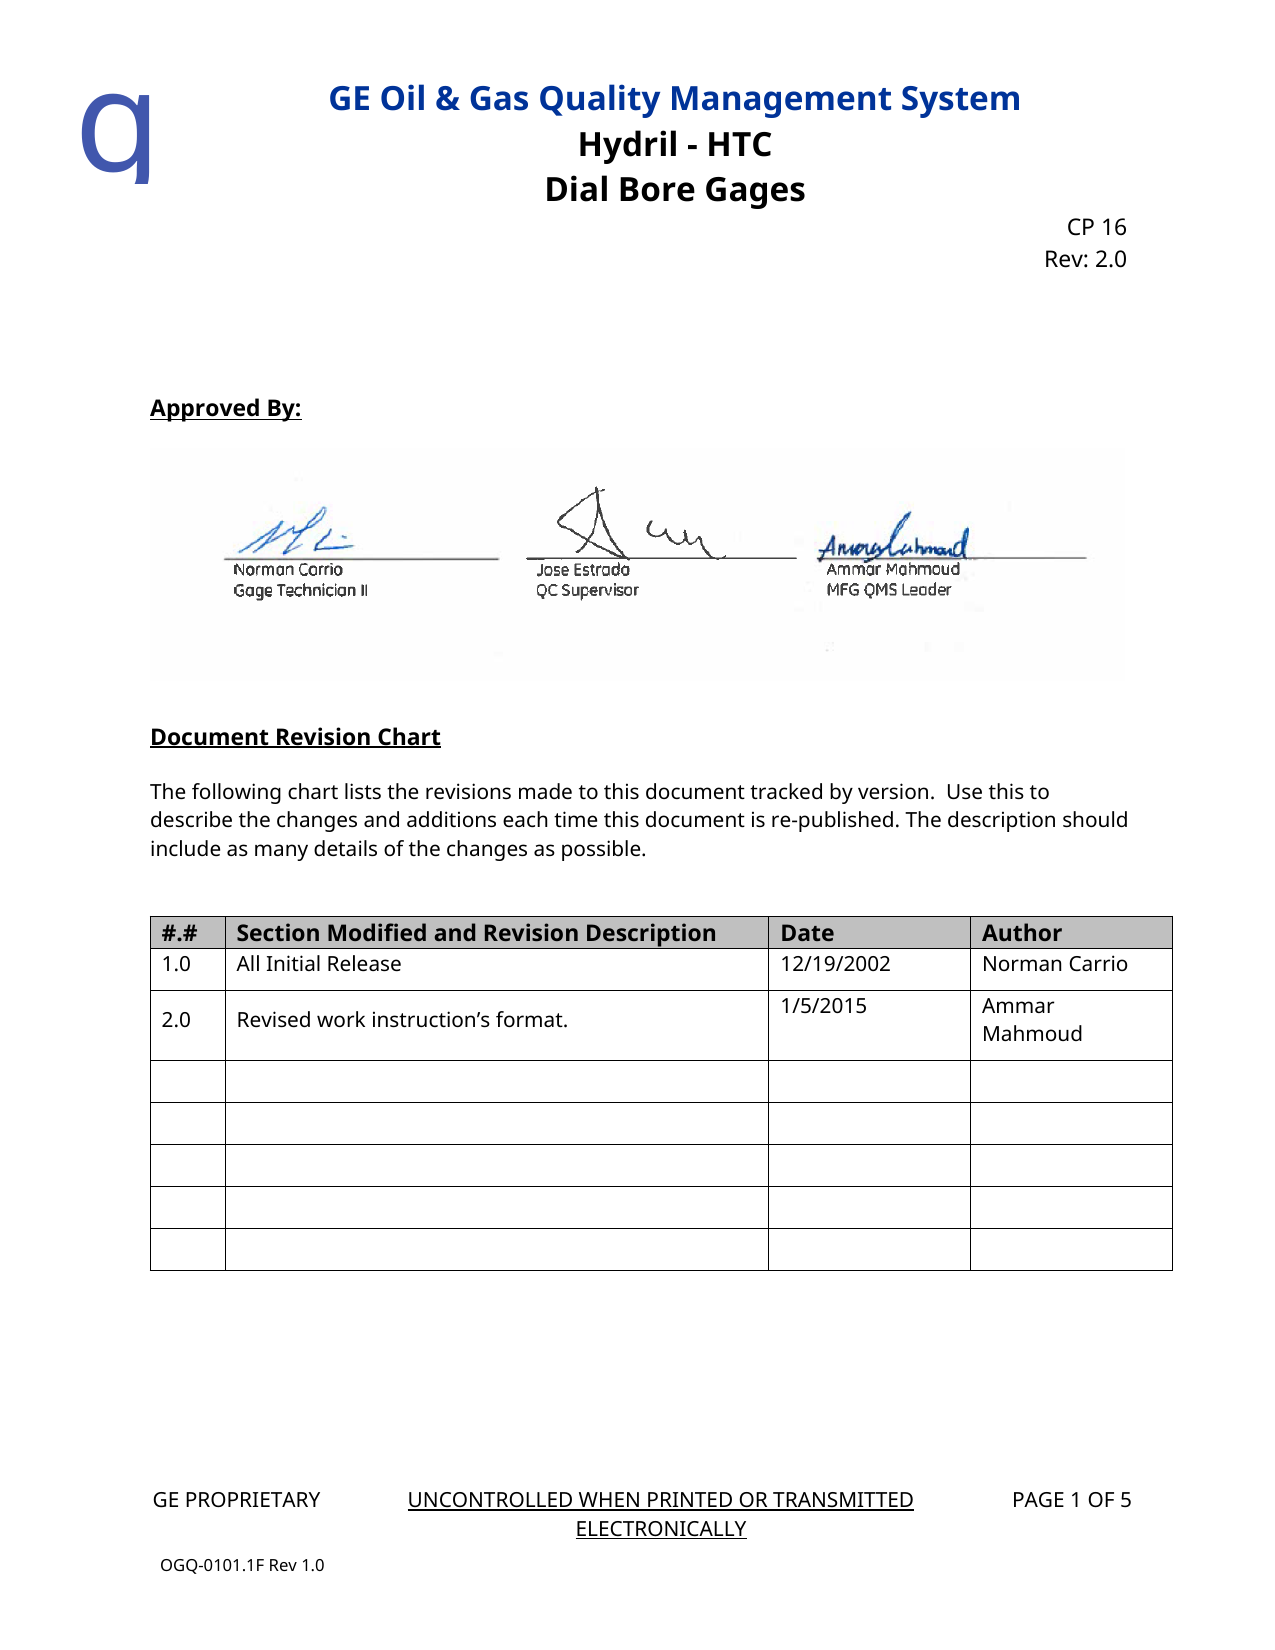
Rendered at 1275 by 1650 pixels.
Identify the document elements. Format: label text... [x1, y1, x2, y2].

table_cell [769, 1229, 970, 1270]
table_cell [226, 1229, 768, 1270]
subtitle Approved By: [150, 392, 1134, 423]
table_cell [971, 1229, 1172, 1270]
table_cell [226, 1061, 768, 1102]
table_cell 2.0 [151, 991, 225, 1060]
table_header Author [971, 917, 1172, 948]
table_cell Ammar Mahmoud [971, 991, 1172, 1060]
table_cell [769, 1103, 970, 1144]
table_cell [971, 1187, 1172, 1228]
table_cell [769, 1187, 970, 1228]
table_cell [971, 1145, 1172, 1186]
table_cell [971, 1061, 1172, 1102]
subtitle Document Revision Chart [150, 721, 1134, 752]
table_cell [226, 1145, 768, 1186]
table_cell Revised work instruction’s format. [226, 991, 768, 1060]
table_cell [151, 1061, 225, 1102]
table_cell 1.0 [151, 949, 225, 990]
table_cell 12/19/2002 [769, 949, 970, 990]
table_cell Norman Carrio [971, 949, 1172, 990]
table_cell All Initial Release [226, 949, 768, 990]
table_header Section Modified and Revision Description [226, 917, 768, 948]
table_cell 1/5/2015 [769, 991, 970, 1060]
table_cell [971, 1103, 1172, 1144]
table_cell [226, 1103, 768, 1144]
table_cell [151, 1145, 225, 1186]
table_cell [151, 1229, 225, 1270]
table_header #.# [151, 917, 225, 948]
table_cell [151, 1187, 225, 1228]
table_cell [151, 1103, 225, 1144]
table_cell [769, 1145, 970, 1186]
text The following chart lists the revisions made to this document tracked by version. Use this to describe the changes and additions each time this document is re-published. The description should include as many details of the changes as possible. [150, 777, 1134, 862]
table_header Date [769, 917, 970, 948]
table_cell [226, 1187, 768, 1228]
picture [150, 448, 1125, 681]
table_cell [769, 1061, 970, 1102]
